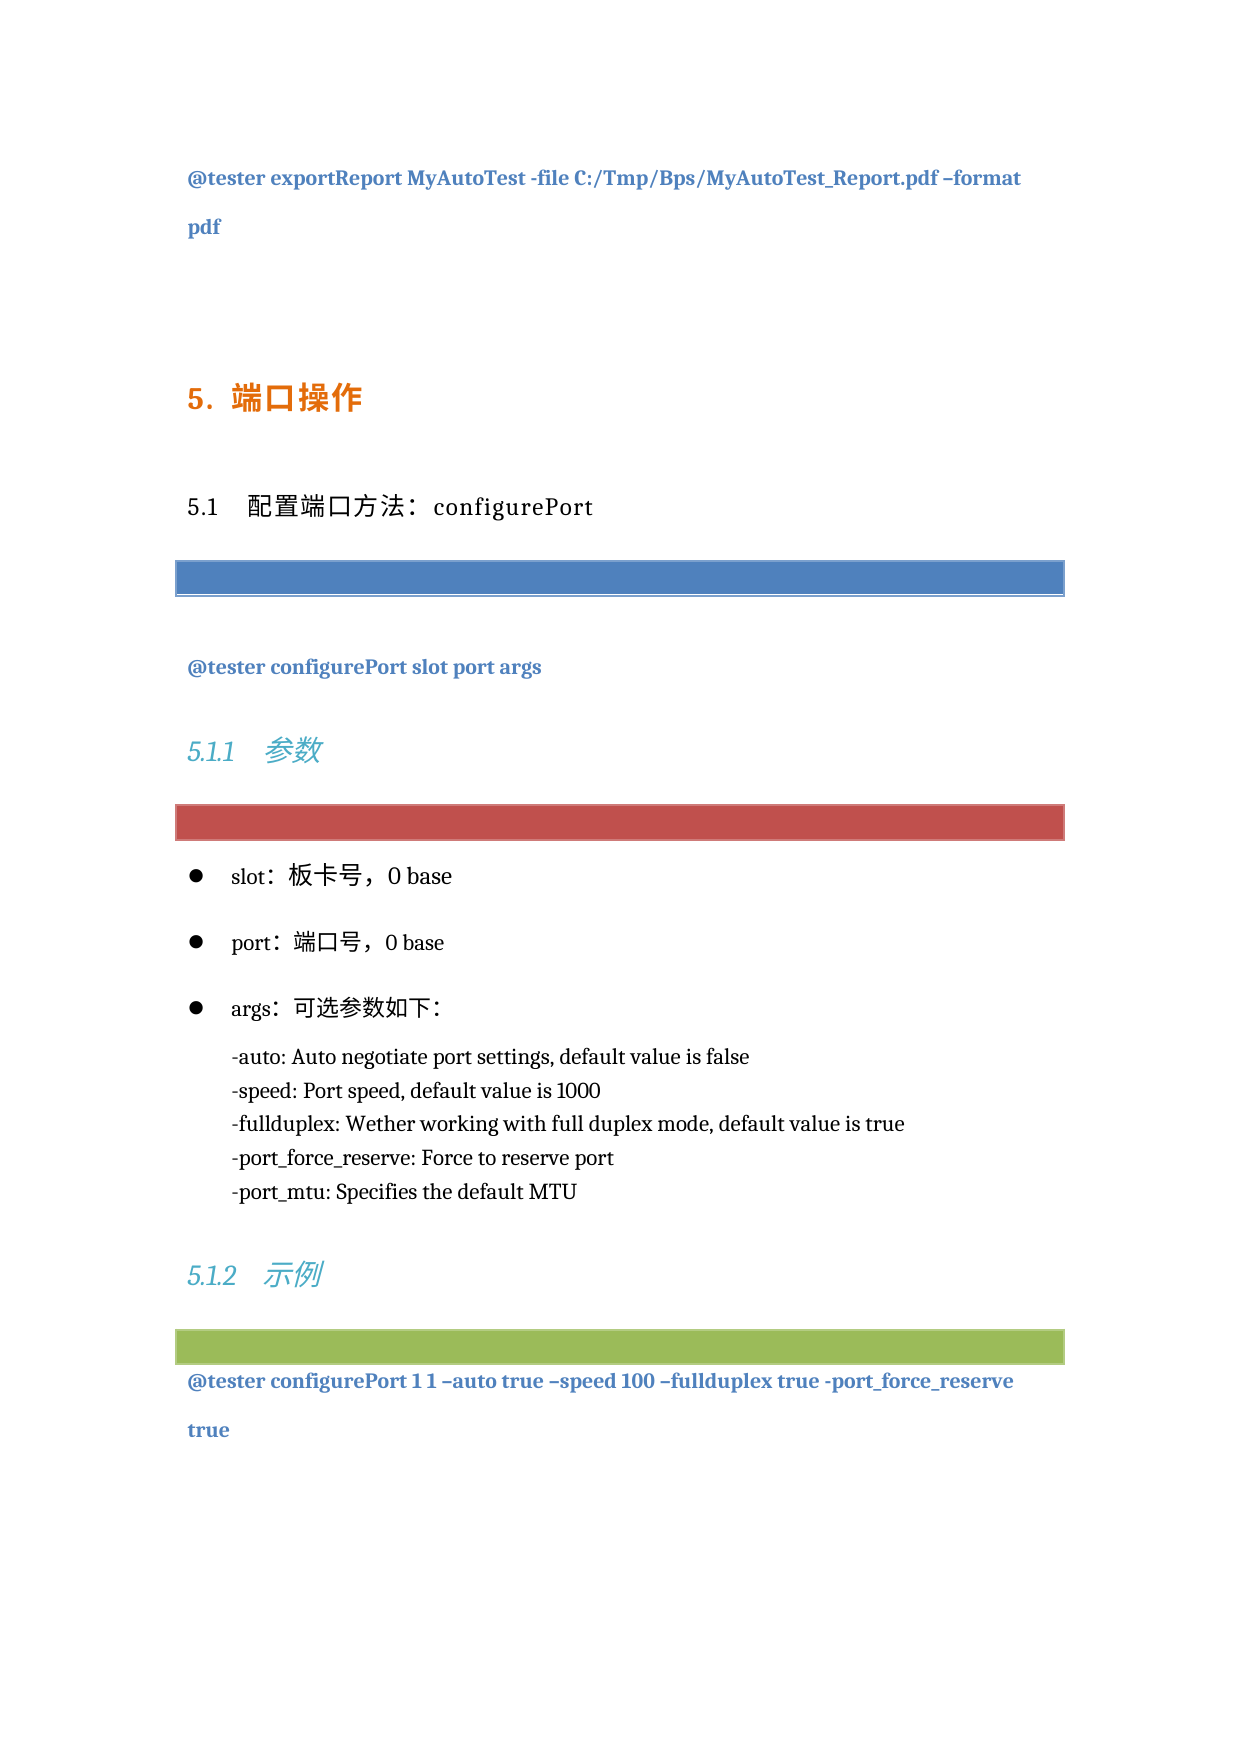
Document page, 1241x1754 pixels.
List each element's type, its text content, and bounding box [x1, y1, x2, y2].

table_header [177, 1331, 1063, 1363]
list -speed: Port speed, default value is 1000 [231, 1074, 1053, 1107]
list args：可选参数如下： [187, 974, 1053, 1039]
text @tester configurePort slot port args [187, 651, 1053, 684]
table_header [177, 806, 1063, 839]
subtitle 端口操作 [187, 363, 1053, 428]
subtitle 配置端口方法：configurePort [187, 472, 1053, 537]
list -auto: Auto negotiate port settings, default value is false [231, 1041, 1053, 1073]
list slot：板卡号，0 base [187, 841, 1053, 906]
subtitle 示例 [187, 1241, 1053, 1306]
text @tester configurePort 1 1 –auto true –speed 100 –fullduplex true -port_force_reserve true [187, 1365, 1053, 1446]
list port：端口号，0 base [187, 907, 1053, 972]
text @tester exportReport MyAutoTest -file C:/Tmp/Bps/MyAutoTest_Report.pdf –format pdf [187, 162, 1053, 243]
list -port_mtu: Specifies the default MTU [231, 1176, 1053, 1208]
table_header [177, 562, 1063, 594]
subtitle 参数 [187, 716, 1053, 781]
list -port_force_reserve: Force to reserve port [231, 1142, 1053, 1174]
list -fullduplex: Wether working with full duplex mode, default value is true [231, 1108, 1053, 1141]
